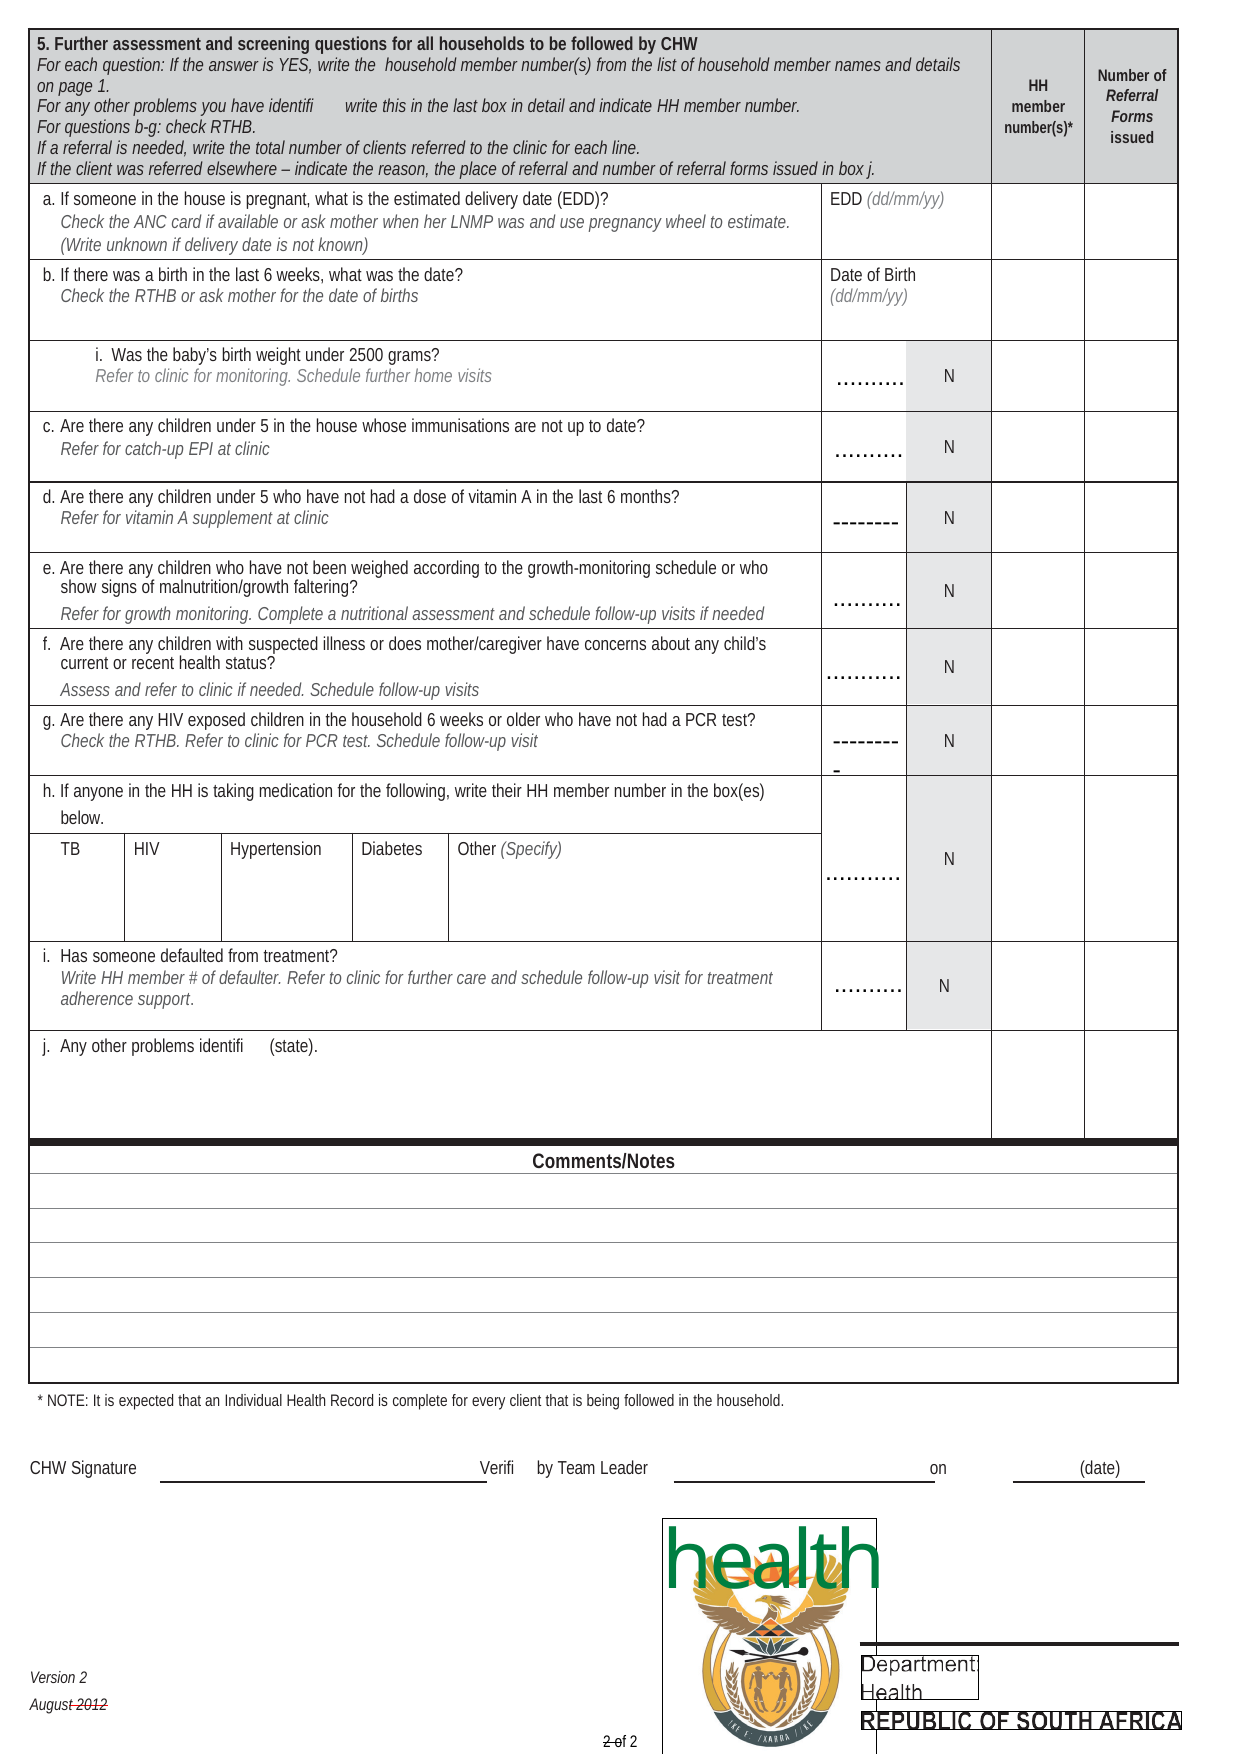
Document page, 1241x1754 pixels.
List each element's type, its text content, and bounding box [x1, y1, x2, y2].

picture [663, 1519, 876, 1667]
table_cell e. Are there any children who have not been weighed according to the growth-monitoring schedule or who show signs of malnutrition/growth faltering? Refer for growth monitoring. Complete a nutritional assessment and schedule follow-up visits if needed [30, 553, 821, 628]
table_cell [992, 260, 1084, 340]
table_cell N [907, 776, 991, 941]
table_cell [30, 1348, 1177, 1382]
table_cell N [907, 483, 991, 552]
table_cell N [907, 706, 991, 775]
table_cell Date of Birth (dd/mm/yy) [822, 260, 991, 340]
table_cell [1085, 629, 1177, 704]
table_cell i. Was the baby’s birth weight under 2500 grams? Refer to clinic for monitoring. Schedule further home visits [30, 341, 821, 411]
table_cell [992, 341, 1084, 411]
table_cell N [906, 341, 991, 411]
picture [862, 1714, 1181, 1729]
table_cell N [906, 412, 991, 481]
table_cell ........... [822, 629, 906, 704]
table_header Number of Referral Forms issued [1085, 30, 1177, 183]
table_cell [1085, 260, 1177, 340]
text CHW Signature Verifi by Team Leader on (date) [29, 1457, 1192, 1479]
table_cell h. If anyone in the HH is taking medication for the following, write their HH member number in the box(es) below. [30, 776, 821, 833]
table_cell .......... [822, 553, 906, 628]
table_cell d. Are there any children under 5 who have not had a dose of vitamin A in the last 6 months? Refer for vitamin A supplement at clinic [30, 483, 821, 552]
table_cell TB [30, 834, 124, 941]
table_cell [1085, 776, 1177, 941]
table_cell [30, 1174, 1177, 1207]
picture [663, 1687, 861, 1694]
table_cell [992, 553, 1084, 628]
table_header HH member number(s)* [992, 30, 1084, 183]
table_cell .......... [822, 412, 906, 481]
table_cell N [907, 942, 991, 1029]
table_cell .......... [822, 341, 906, 411]
table_cell f. Are there any children with suspected illness or does mother/caregiver have concerns about any child’s current or recent health status? Assess and refer to clinic if needed. Schedule follow-up visits [30, 629, 821, 704]
table_cell [992, 1031, 1084, 1138]
table_cell c. Are there any children under 5 in the house whose immunisations are not up to date? Refer for catch-up EPI at clinic [30, 412, 821, 481]
table_cell Comments/Notes [30, 1146, 1177, 1172]
table_cell Diabetes [353, 834, 448, 941]
table_cell [1085, 184, 1177, 259]
table_cell b. If there was a birth in the last 6 weeks, what was the date? Check the RTHB or ask mother for the date of births [30, 260, 821, 340]
table_cell Other (Specify) [449, 834, 821, 941]
table_cell .......... [822, 942, 906, 1029]
table_cell [992, 483, 1084, 552]
table_cell ........... [822, 776, 906, 941]
table_cell [1085, 1031, 1177, 1138]
table_cell g. Are there any HIV exposed children in the household 6 weeks or older who have not had a PCR test? Check the RTHB. Refer to clinic for PCR test. Schedule follow-up visit [30, 706, 821, 775]
table_cell [30, 1243, 1177, 1277]
table_cell HIV [125, 834, 221, 941]
table_cell j. Any other problems identifi (state). [30, 1031, 991, 1138]
table_cell Hypertension [222, 834, 352, 941]
text August 2012 [29, 1694, 1192, 1714]
table_cell [1085, 412, 1177, 481]
table_cell [992, 629, 1084, 704]
table_cell [1085, 706, 1177, 775]
table_cell -------- [822, 483, 906, 552]
table_cell [1085, 483, 1177, 552]
picture [663, 1714, 876, 1732]
table_cell --------- [822, 706, 906, 775]
table_cell a. If someone in the house is pregnant, what is the estimated delivery date (EDD)? Check the ANC card if available or ask mother when her LNMP was and use pregnancy wheel to estimate. (Write unknown if delivery date is not known) [30, 184, 821, 259]
table_cell [992, 942, 1084, 1029]
table_cell [1085, 942, 1177, 1029]
table_cell [992, 412, 1084, 481]
table_cell [30, 1278, 1177, 1312]
table_cell N [907, 629, 991, 704]
text Version 2 [29, 1667, 1192, 1687]
table_cell [30, 1209, 1177, 1242]
table_header 5. Further assessment and screening questions for all households to be followed by CHW For each question: If the answer is YES, write the household member number(s) from the list of household member names and details on page 1. For any other problems you have identifi write this in the last box in detail and indicate HH member number. For questions b-g: check RTHB. If a referral is needed, write the total number of clients referred to the clinic for each line. If the client was referred elsewhere – indicate the reason, the place of referral and number of referral forms issued in box j. [30, 30, 991, 183]
text * NOTE: It is expected that an Individual Health Record is complete for every client that is being followed in the household. [37, 1391, 1192, 1410]
picture [862, 1656, 978, 1667]
table_cell i. Has someone defaulted from treatment? Write HH member # of defaulter. Refer to clinic for further care and schedule follow-up visit for treatment adherence support. [30, 942, 821, 1029]
text 2 of 2 [48, 1732, 1192, 1751]
table_cell [1085, 341, 1177, 411]
table_cell [992, 776, 1084, 941]
table_cell [992, 706, 1084, 775]
table_cell [30, 1313, 1177, 1347]
table_cell [992, 184, 1084, 259]
table_cell N [907, 553, 991, 628]
picture [862, 1687, 978, 1694]
table_cell [1085, 553, 1177, 628]
table_cell EDD (dd/mm/yy) [822, 184, 991, 259]
